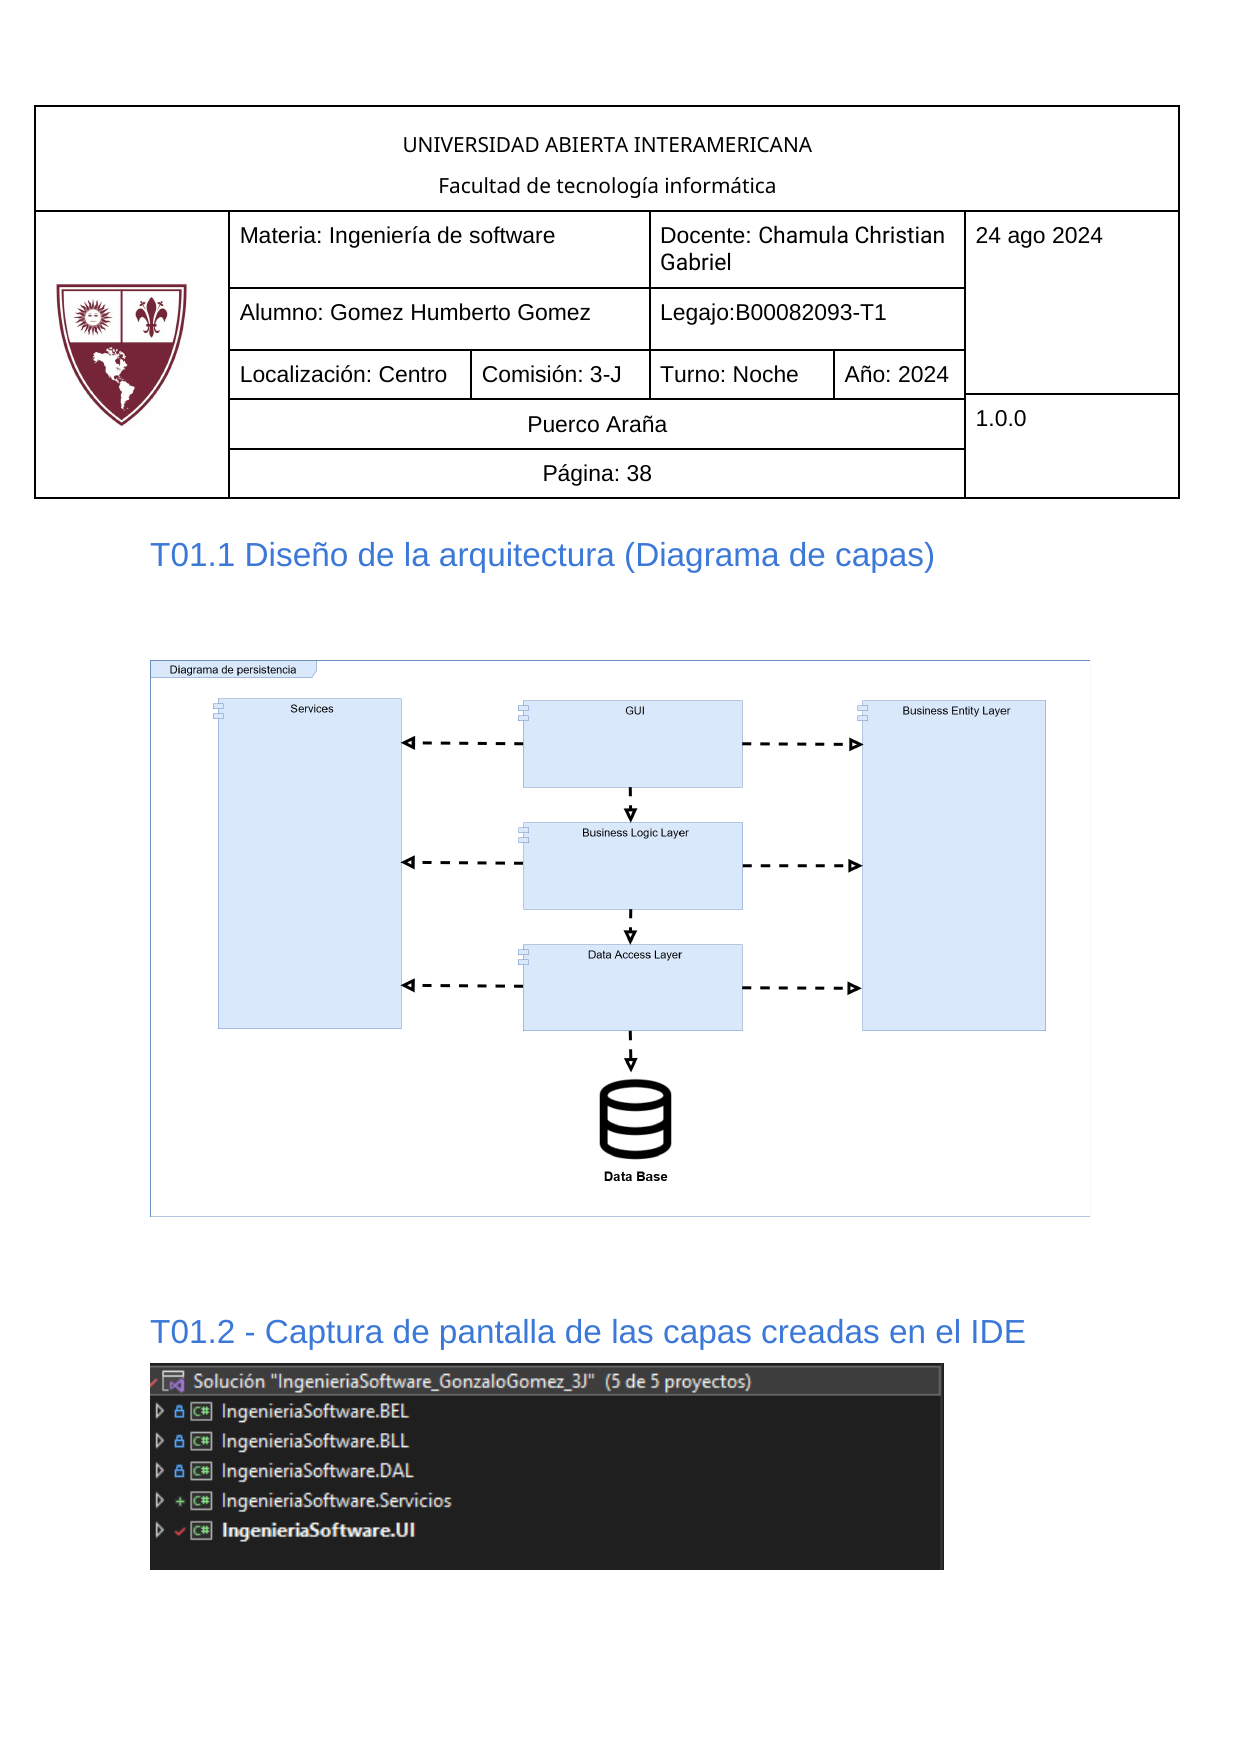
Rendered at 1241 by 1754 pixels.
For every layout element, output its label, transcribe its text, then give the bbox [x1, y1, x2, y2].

subtitle T01.2 - Captura de pantalla de las capas creadas en el IDE [150, 1312, 1090, 1351]
picture [150, 660, 1091, 1217]
subtitle T01.1 Diseño de la arquitectura (Diagrama de capas) [150, 535, 1090, 573]
picture [45, 275, 198, 428]
picture [150, 1363, 944, 1570]
